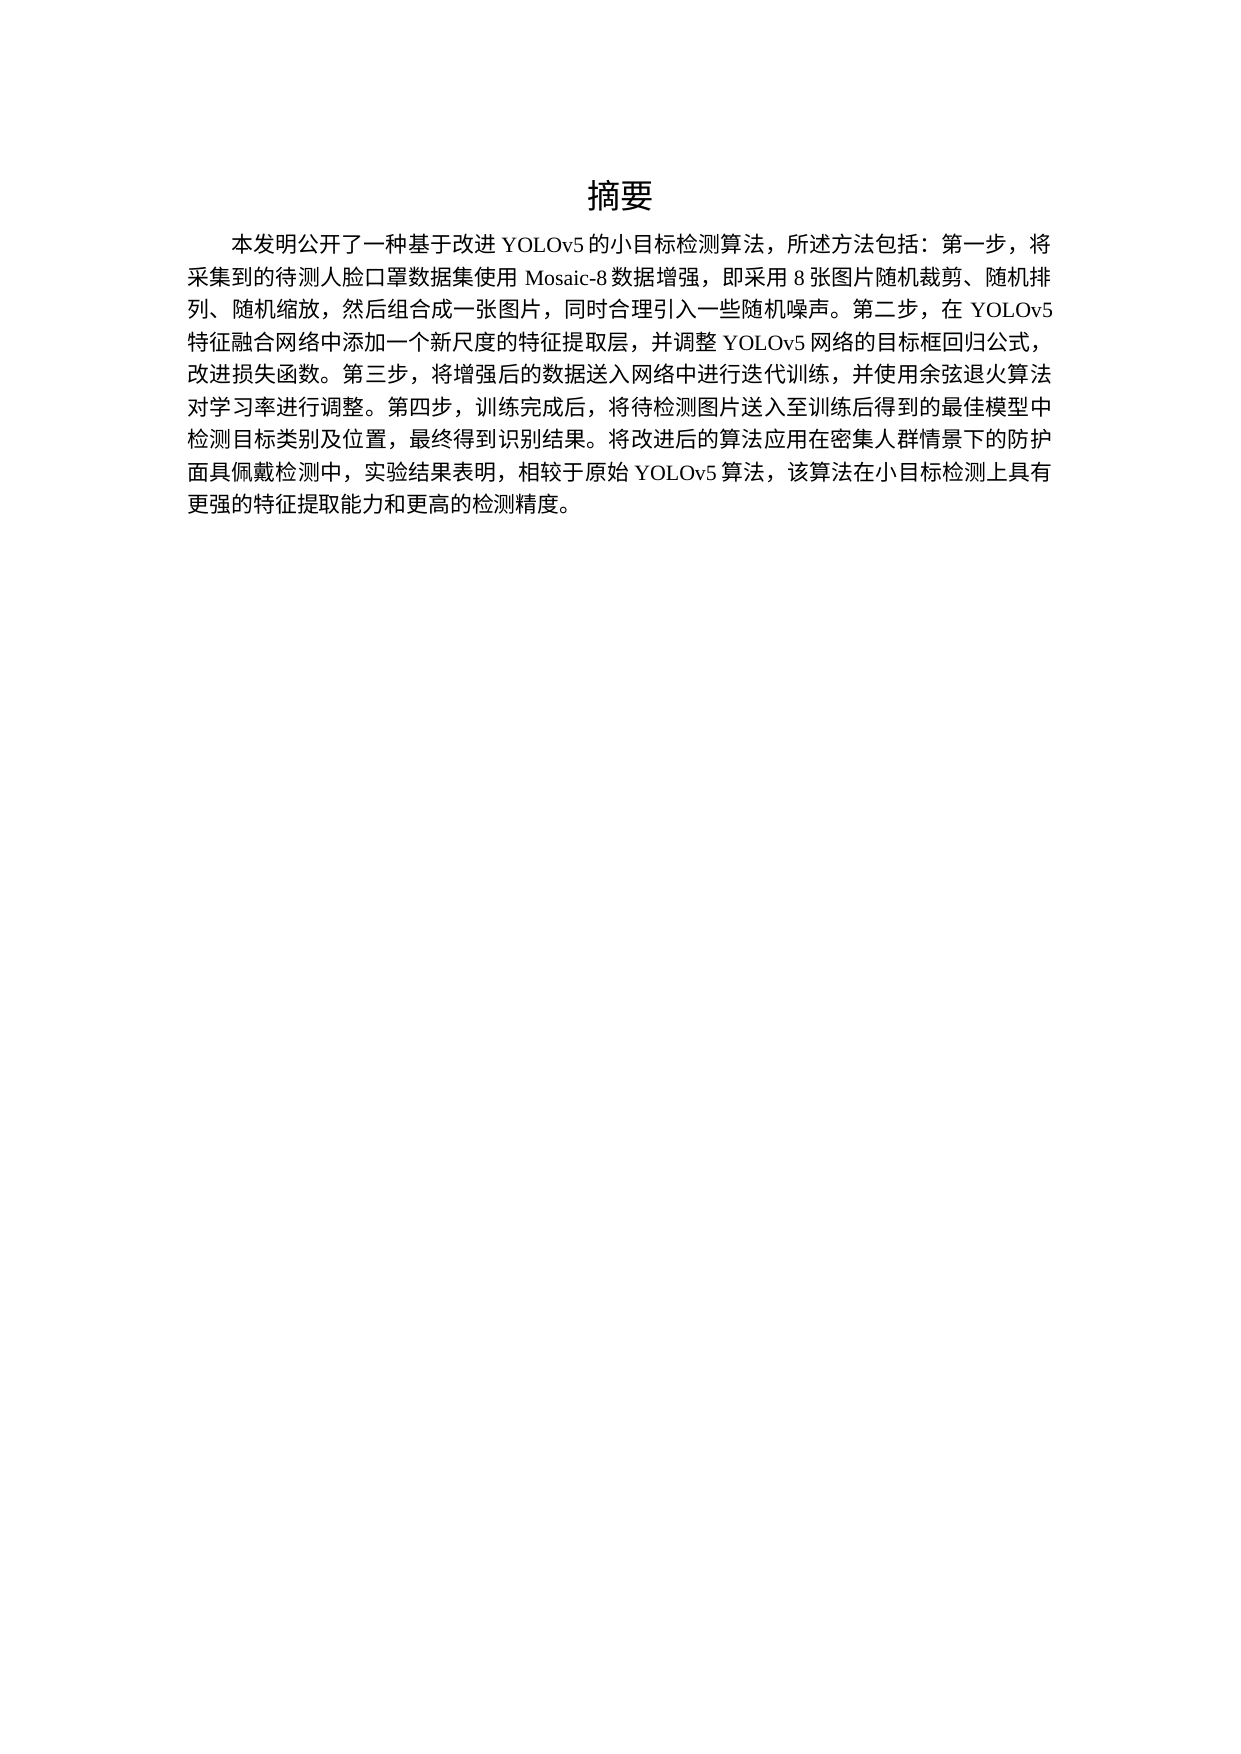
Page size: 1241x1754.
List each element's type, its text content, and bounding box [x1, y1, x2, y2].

text 摘要 [187, 162, 1053, 227]
text 本发明公开了一种基于改进YOLOv5的小目标检测算法，所述方法包括：第一步，将采集到的待测人脸口罩数据集使用Mosaic-8数据增强，即采用8张图片随机裁剪、随机排列、随机缩放，然后组合成一张图片，同时合理引入一些随机噪声。第二步，在YOLOv5特征融合网络中添加一个新尺度的特征提取层，并调整YOLOv5网络的目标框回归公式，改进损失函数。第三步，将增强后的数据送入网络中进行迭代训练，并使用余弦退火算法对学习率进行调整。第四步，训练完成后，将待检测图片送入至训练后得到的最佳模型中，检测目标类别及位置，最终得到识别结果。将改进后的算法应用在密集人群情景下的防护面具佩戴检测中，实验结果表明，相较于原始YOLOv5算法，该算法在小目标检测上具有更强的特征提取能力和更高的检测精度。 [187, 227, 1053, 519]
